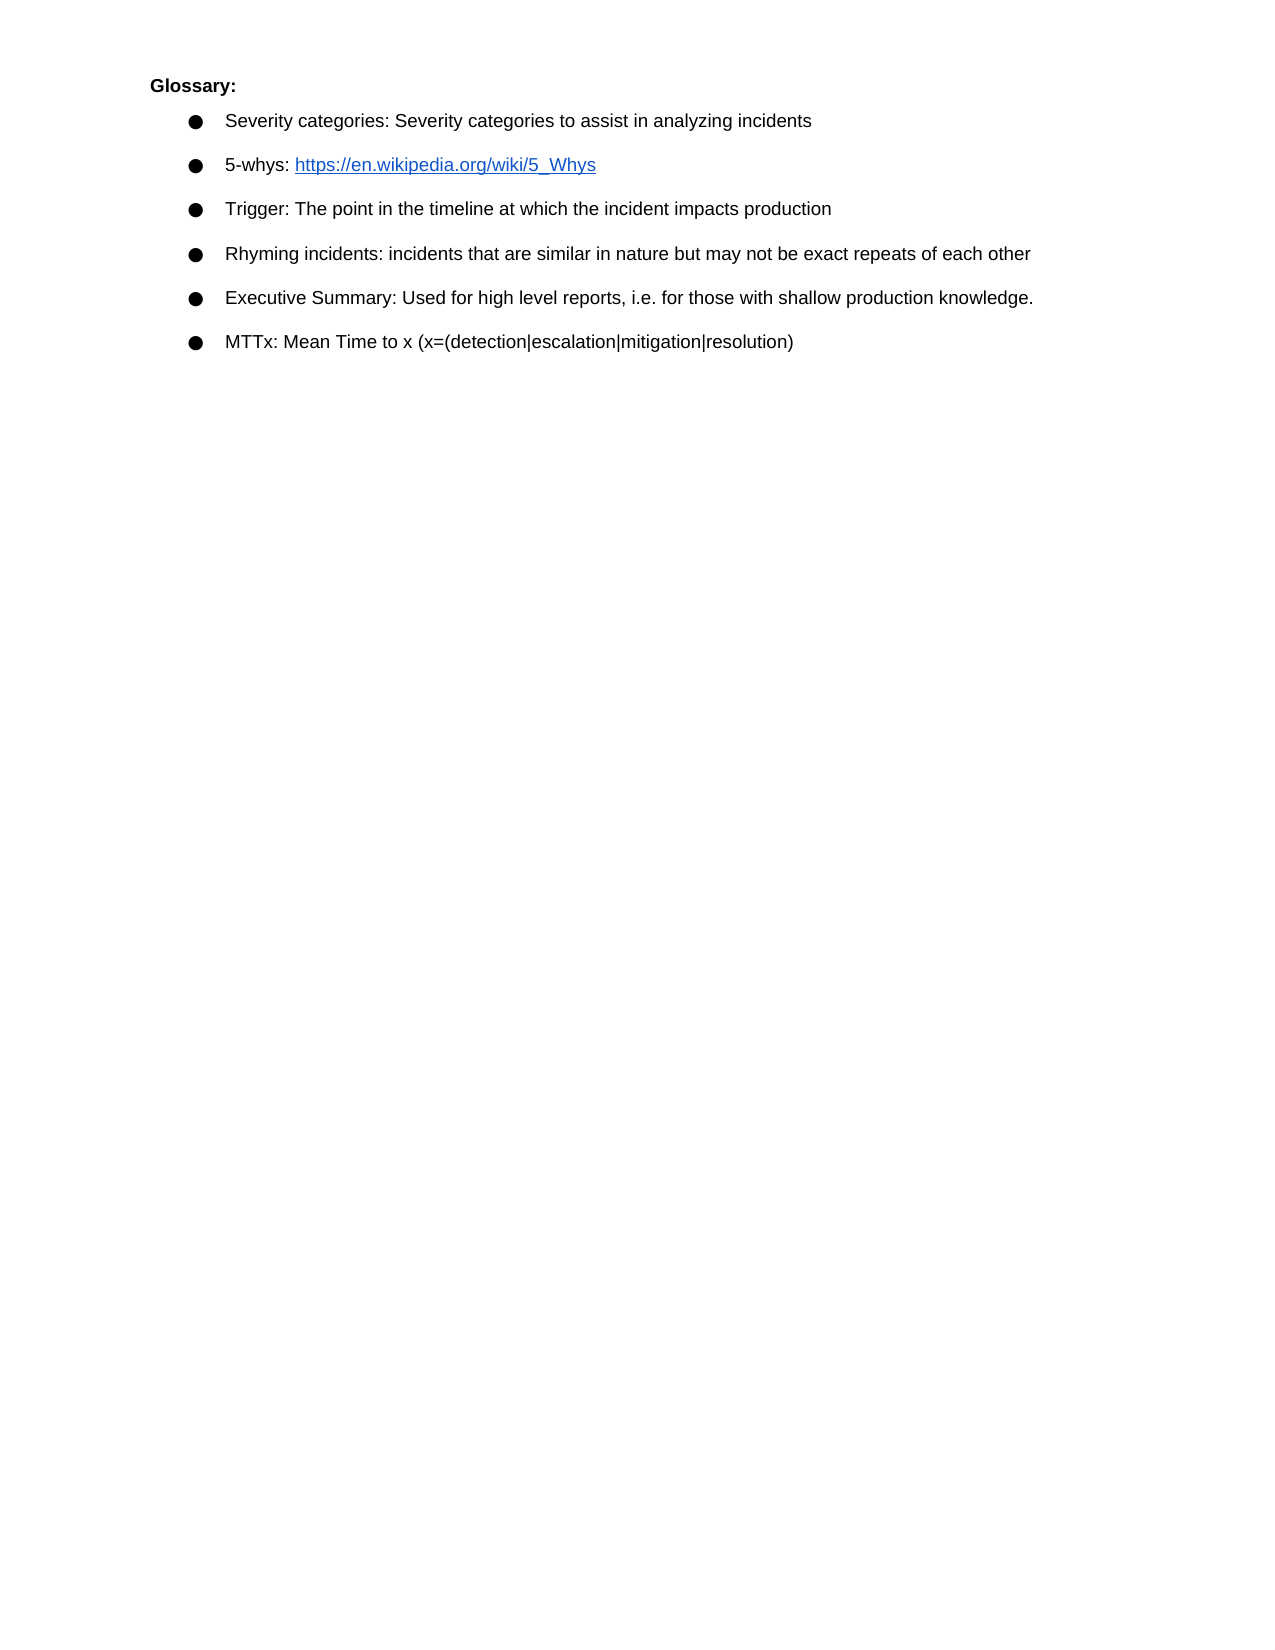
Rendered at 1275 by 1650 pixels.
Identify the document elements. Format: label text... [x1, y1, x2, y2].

list Trigger: The point in the timeline at which the incident impacts production [187, 188, 1125, 227]
text Glossary: [150, 75, 1125, 97]
list Executive Summary: Used for high level reports, i.e. for those with shallow production knowledge. [187, 276, 1125, 315]
list Severity categories: Severity categories to assist in analyzing incidents [187, 100, 1125, 138]
list MTTx: Mean Time to x (x=(detection|escalation|mitigation|resolution) [187, 321, 1125, 359]
list Rhyming incidents: incidents that are similar in nature but may not be exact repeats of each other [187, 232, 1125, 271]
list 5-whys: https://en.wikipedia.org/wiki/5_Whys [187, 144, 1125, 182]
